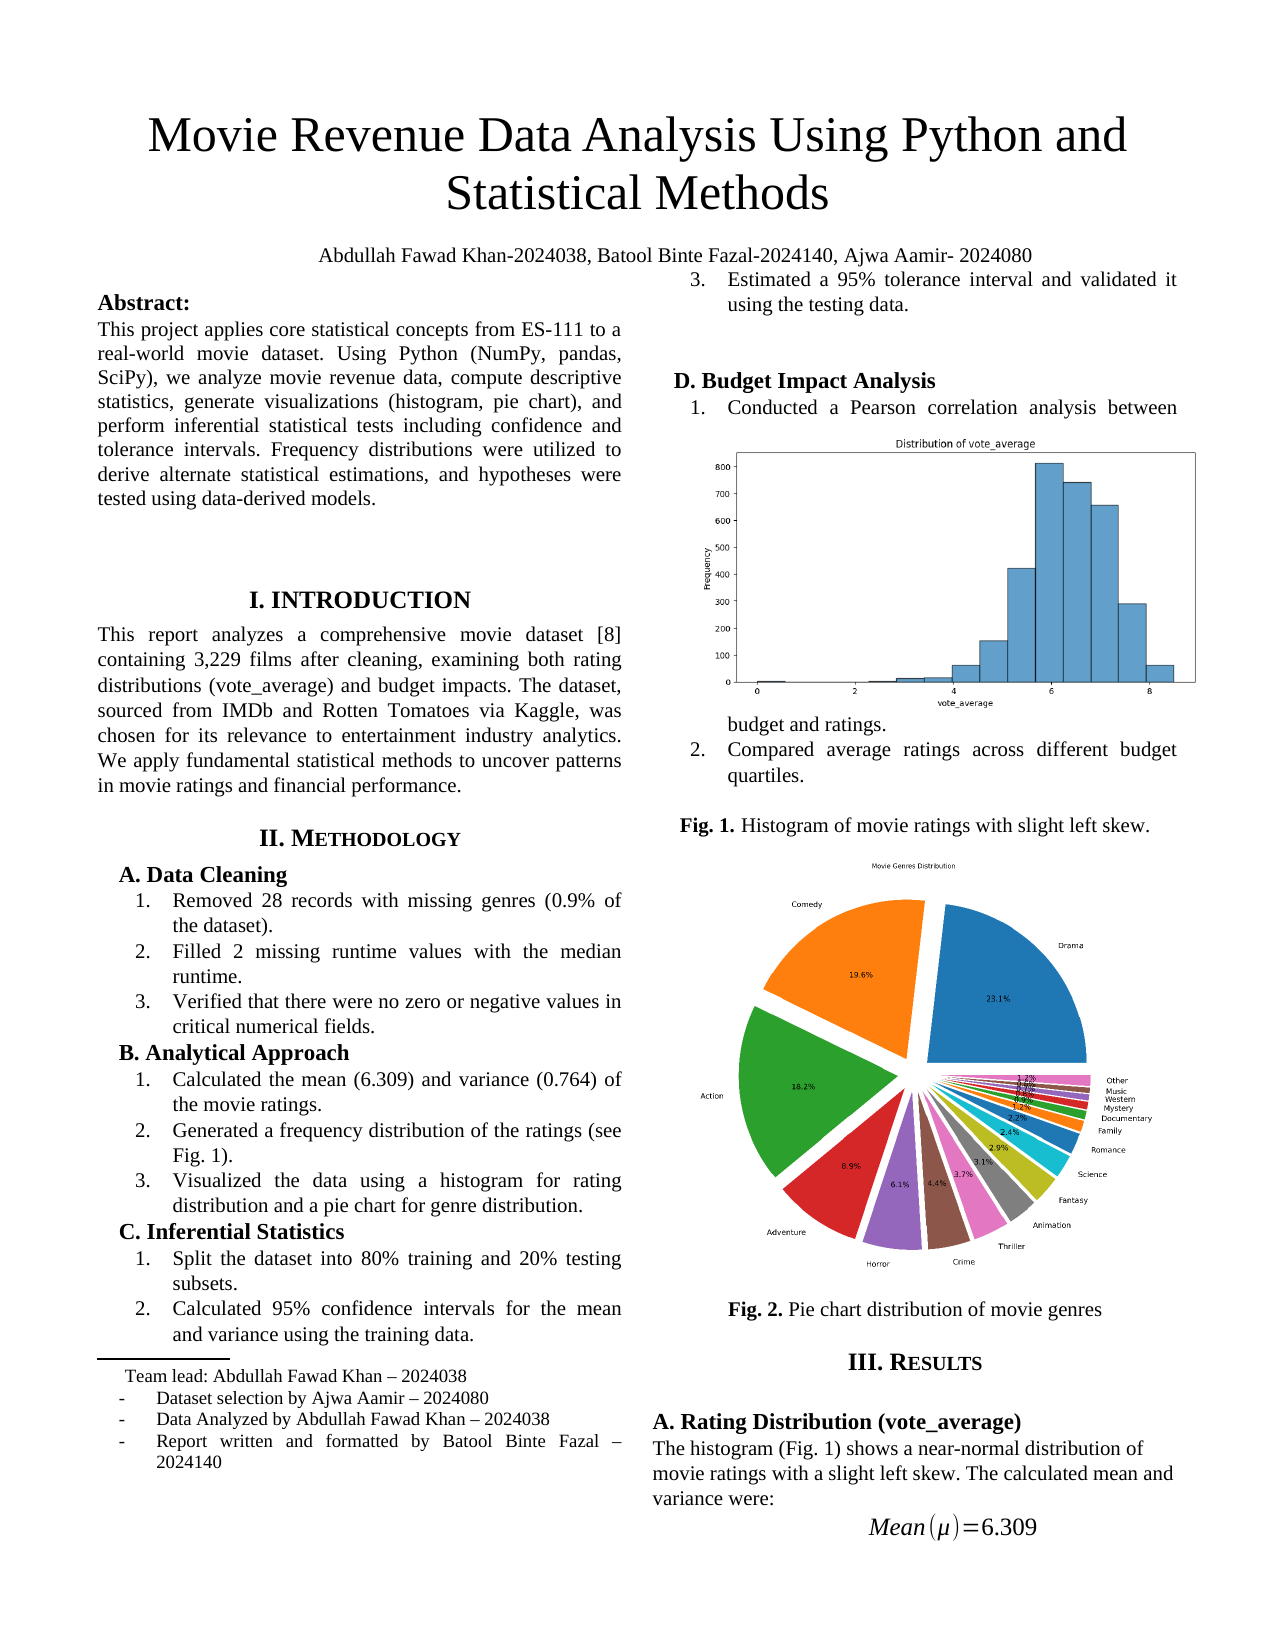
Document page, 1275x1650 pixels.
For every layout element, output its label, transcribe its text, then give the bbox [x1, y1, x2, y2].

text D. Budget Impact Analysis [652, 367, 1177, 394]
text C. Inferential Statistics [97, 1218, 622, 1245]
text This report analyzes a comprehensive movie dataset [8] containing 3,229 films after cleaning, examining both rating distributions (vote_average) and budget impacts. The dataset, sourced from IMDb and Rotten Tomatoes via Kaggle, was chosen for its relevance to entertainment industry analytics. We apply fundamental statistical methods to uncover patterns in movie ratings and financial performance. [97, 622, 622, 797]
text A. Rating Distribution (vote_average) The histogram (Fig. 1) shows a near-normal distribution of movie ratings with a slight left skew. The calculated mean and variance were: [652, 1408, 1177, 1510]
list Calculated 95% confidence intervals for the mean and variance using the training data. [135, 1296, 622, 1346]
list Removed 28 records with missing genres (0.9% of the dataset). [135, 888, 622, 937]
text Fig. 1. Histogram of movie ratings with slight left skew. [652, 813, 1177, 837]
picture [696, 859, 1153, 1276]
subtitle I. INTRODUCTION [97, 585, 622, 614]
title Movie Revenue Data Analysis Using Python and Statistical Methods [97, 105, 1177, 220]
list Generated a frequency distribution of the ratings (see Fig. 1). [135, 1117, 622, 1167]
subtitle III. Results [652, 1347, 1177, 1376]
text A. Data Cleaning [97, 861, 622, 887]
list Split the dataset into 80% training and 20% testing subsets. [135, 1246, 622, 1295]
picture [697, 434, 1200, 713]
list Estimated a 95% tolerance interval and validated it using the testing data. [690, 267, 1177, 316]
list Filled 2 missing runtime values with the median runtime. [135, 939, 622, 988]
list Verified that there were no zero or negative values in critical numerical fields. [135, 989, 622, 1038]
text This project applies core statistical concepts from ES-111 to a real-world movie dataset. Using Python (NumPy, pandas, SciPy), we analyze movie revenue data, compute descriptive statistics, generate visualizations (histogram, pie chart), and perform inferential statistical tests including confidence and tolerance intervals. Frequency distributions were utilized to derive alternate statistical estimations, and hypotheses were tested using data-derived models. [97, 317, 622, 509]
text B. Analytical Approach [97, 1039, 622, 1066]
list Abdullah Fawad Khan-2024038, Batool Binte Fazal-2024140, Ajwa Aamir- 2024080 [172, 243, 1177, 267]
list Compared average ratings across different budget quartiles. [690, 737, 1177, 787]
list Calculated the mean (6.309) and variance (0.764) of the movie ratings. [135, 1067, 622, 1116]
text Abstract: [97, 289, 622, 315]
list Visualized the data using a histogram for rating distribution and a pie chart for genre distribution. [135, 1168, 622, 1217]
subtitle II. Methodology [97, 823, 622, 852]
